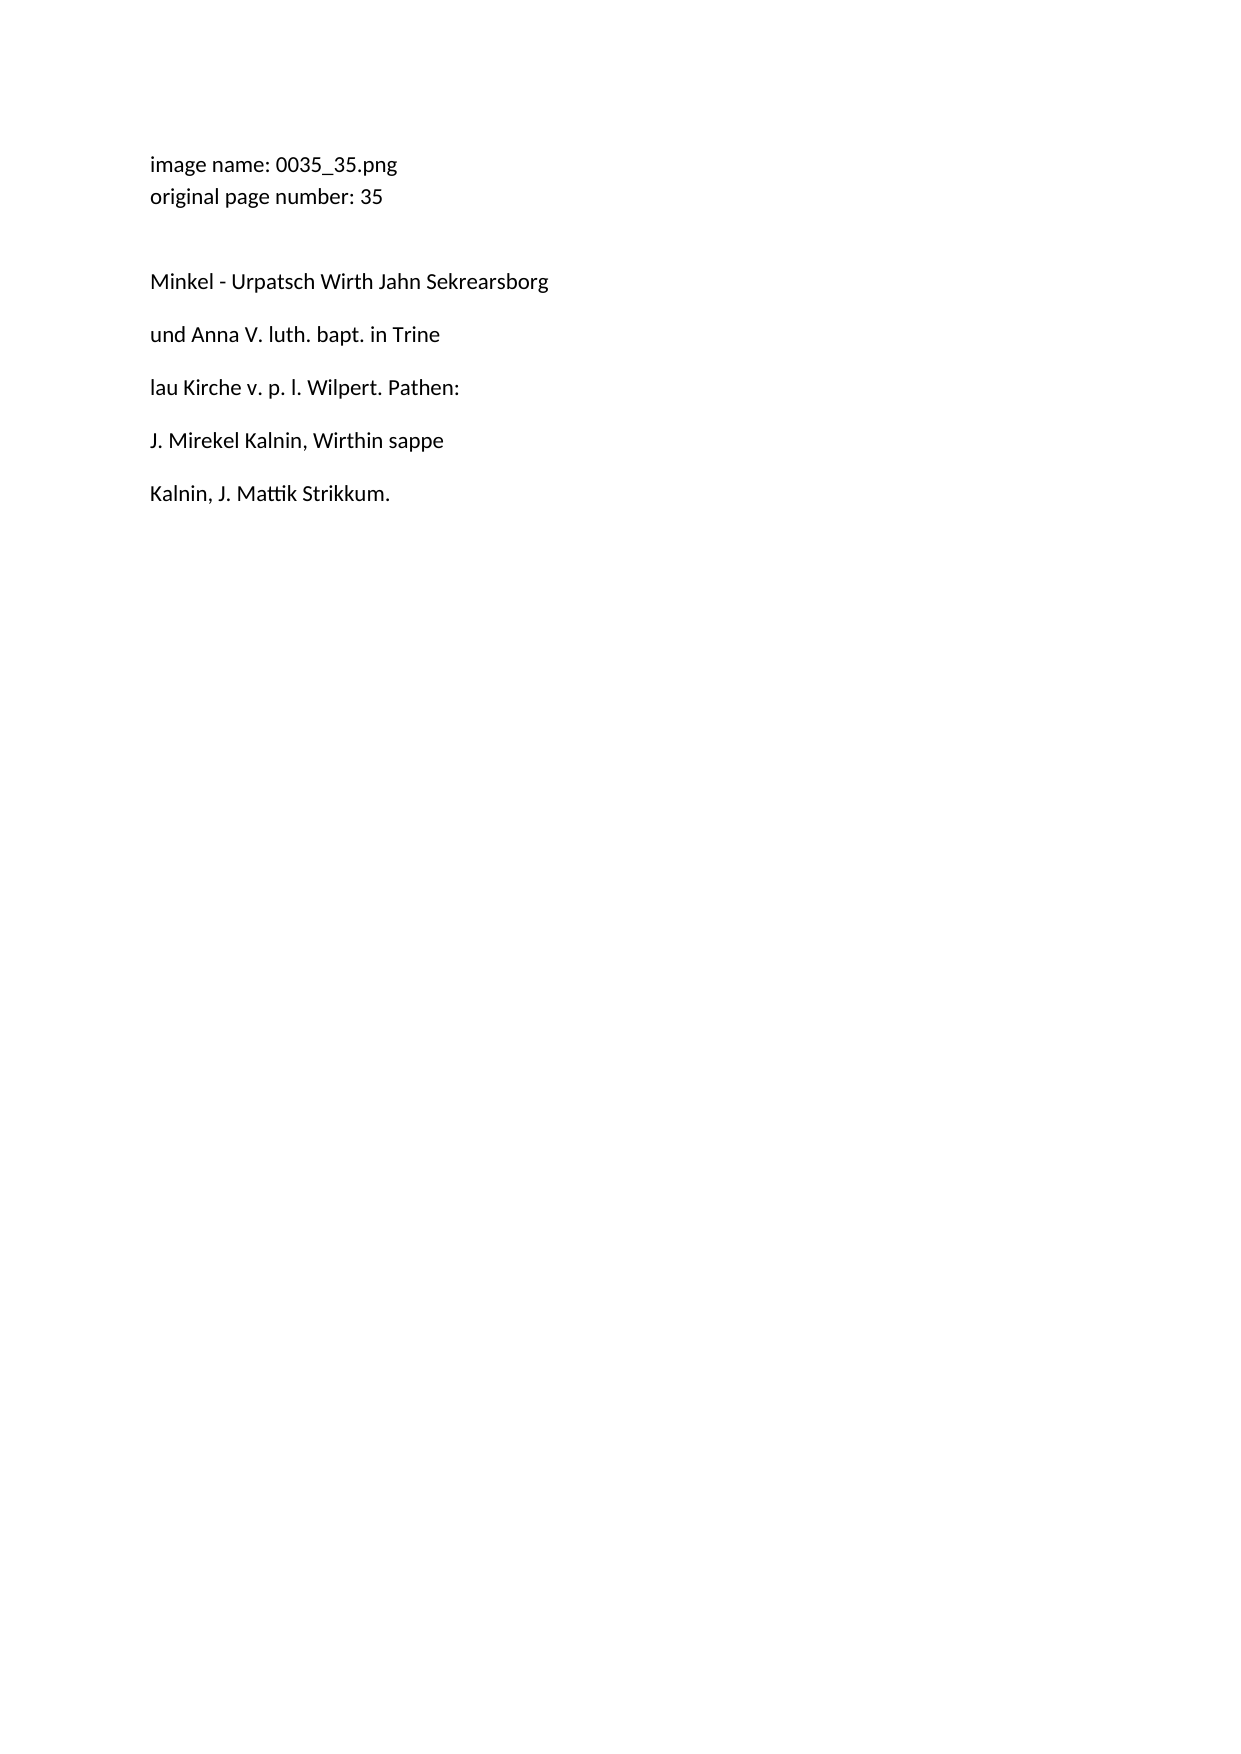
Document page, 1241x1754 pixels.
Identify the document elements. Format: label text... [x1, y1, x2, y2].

text lau Kirche v. p. l. Wilpert. Pathen: [150, 373, 1090, 401]
text und Anna V. luth. bapt. in Trine [150, 320, 1090, 348]
text Minkel - Urpatsch Wirth Jahn Sekrearsborg [150, 267, 1090, 295]
text Kalnin, J. Mattik Strikkum. [150, 479, 1090, 507]
text J. Mirekel Kalnin, Wirthin sappe [150, 426, 1090, 454]
text image name: 0035_35.png original page number: 35 [150, 150, 1090, 242]
